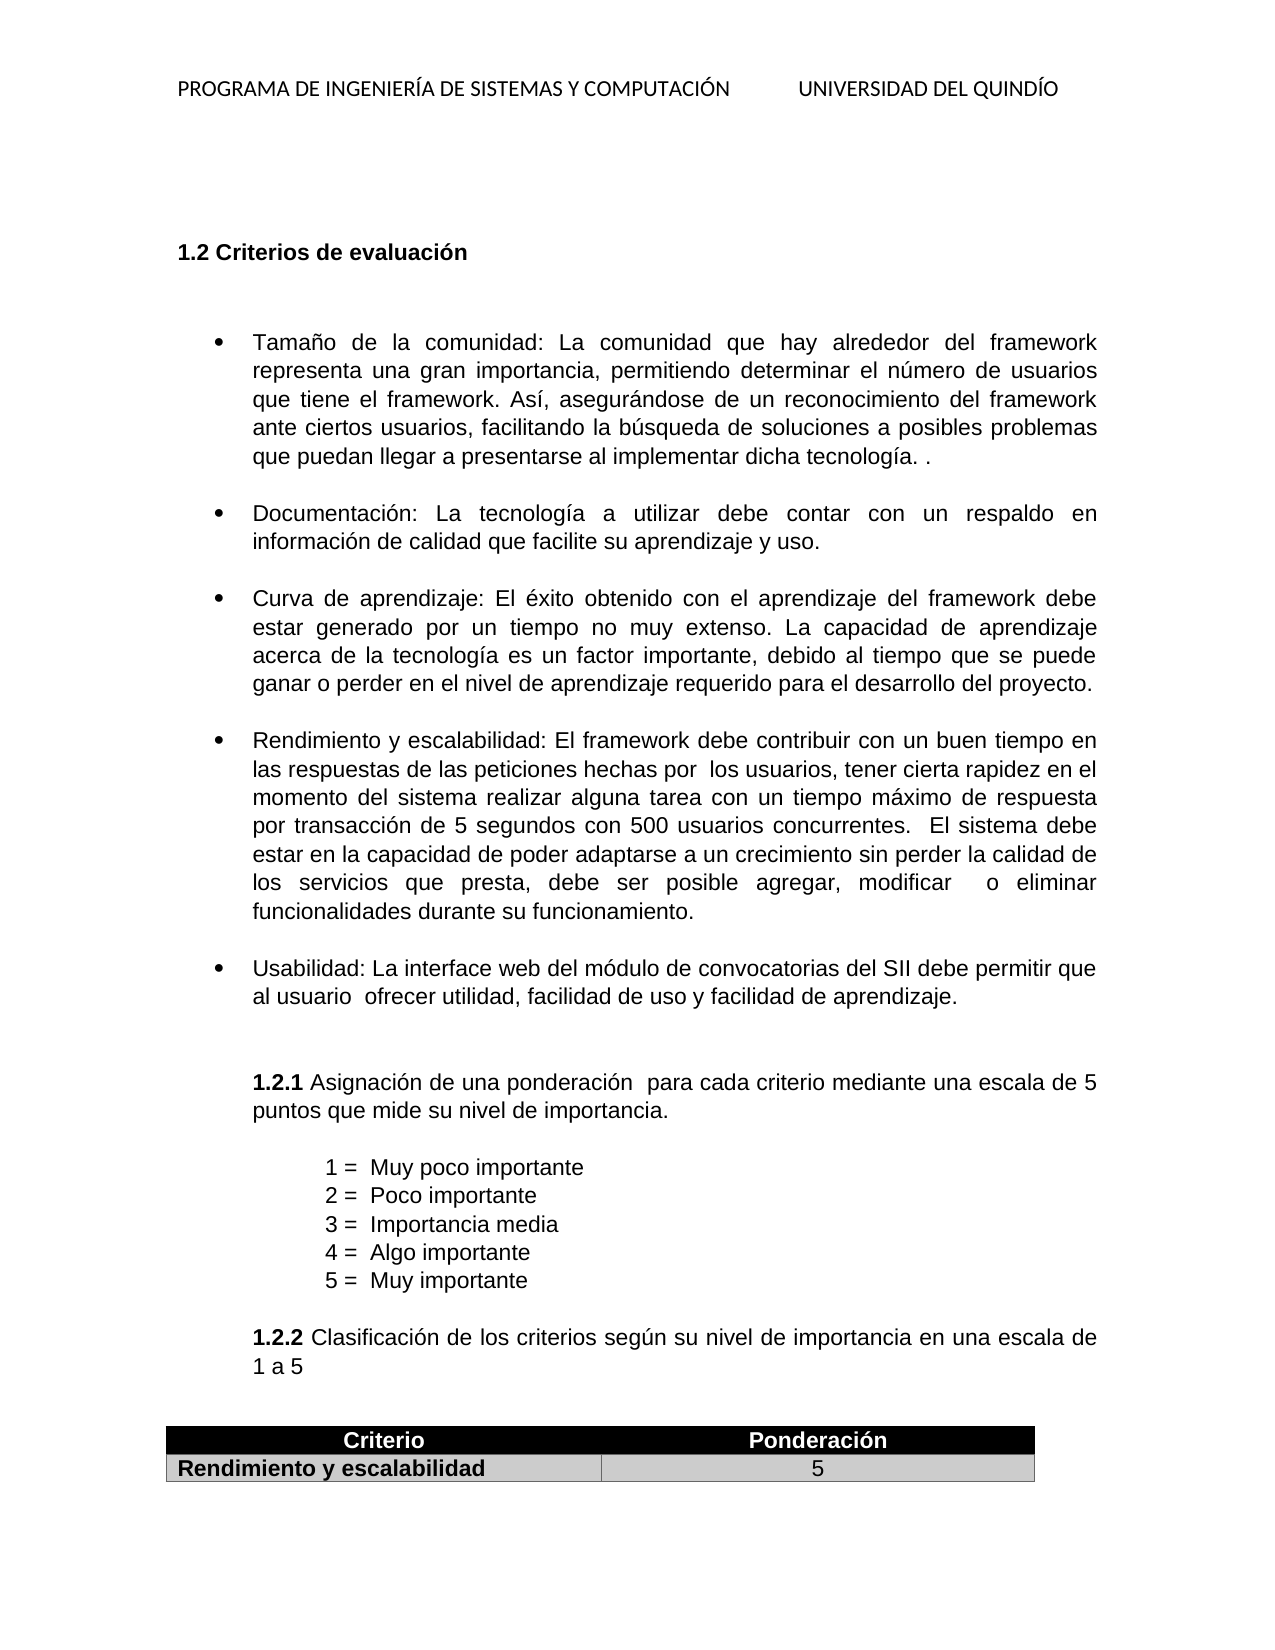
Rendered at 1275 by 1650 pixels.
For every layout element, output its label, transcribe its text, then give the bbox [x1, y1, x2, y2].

list Documentación: La tecnología a utilizar debe contar con un respaldo en información de calidad que facilite su aprendizaje y uso. [215, 500, 1098, 554]
list Rendimiento y escalabilidad: El framework debe contribuir con un buen tiempo en las respuestas de las peticiones hechas por los usuarios, tener cierta rapidez en el momento del sistema realizar alguna tarea con un tiempo máximo de respuesta por transacción de 5 segundos con 500 usuarios concurrentes. El sistema debe estar en la capacidad de poder adaptarse a un crecimiento sin perder la calidad de los servicios que presta, debe ser posible agregar, modificar o eliminar funcionalidades durante su funcionamiento. [215, 727, 1098, 924]
table_cell Rendimiento y escalabilidad [167, 1455, 601, 1481]
table_cell 5 [602, 1455, 1034, 1481]
list 1.2.1 Asignación de una ponderación para cada criterio mediante una escala de 5 puntos que mide su nivel de importancia. [252, 1068, 1098, 1123]
table_header Ponderación [602, 1428, 1034, 1454]
text 1.2 Criterios de evaluación [177, 239, 1098, 265]
list 4 = Algo importante [325, 1239, 1098, 1265]
list Usabilidad: La interface web del módulo de convocatorias del SII debe permitir que al usuario ofrecer utilidad, facilidad de uso y facilidad de aprendizaje. [215, 955, 1098, 1009]
list 1.2.2 Clasificación de los criterios según su nivel de importancia en una escala de 1 a 5 [252, 1324, 1098, 1379]
list 3 = Importancia media [325, 1211, 1098, 1237]
list 5 = Muy importante [325, 1267, 1098, 1294]
list 2 = Poco importante [325, 1182, 1098, 1208]
list 1 = Muy poco importante [325, 1154, 1098, 1180]
list Tamaño de la comunidad: La comunidad que hay alrededor del framework representa una gran importancia, permitiendo determinar el número de usuarios que tiene el framework. Así, asegurándose de un reconocimiento del framework ante ciertos usuarios, facilitando la búsqueda de soluciones a posibles problemas que puedan llegar a presentarse al implementar dicha tecnología. . [215, 329, 1098, 469]
list Curva de aprendizaje: El éxito obtenido con el aprendizaje del framework debe estar generado por un tiempo no muy extenso. La capacidad de aprendizaje acerca de la tecnología es un factor importante, debido al tiempo que se puede ganar o perder en el nivel de aprendizaje requerido para el desarrollo del proyecto. [215, 585, 1098, 697]
table_header Criterio [167, 1428, 601, 1454]
